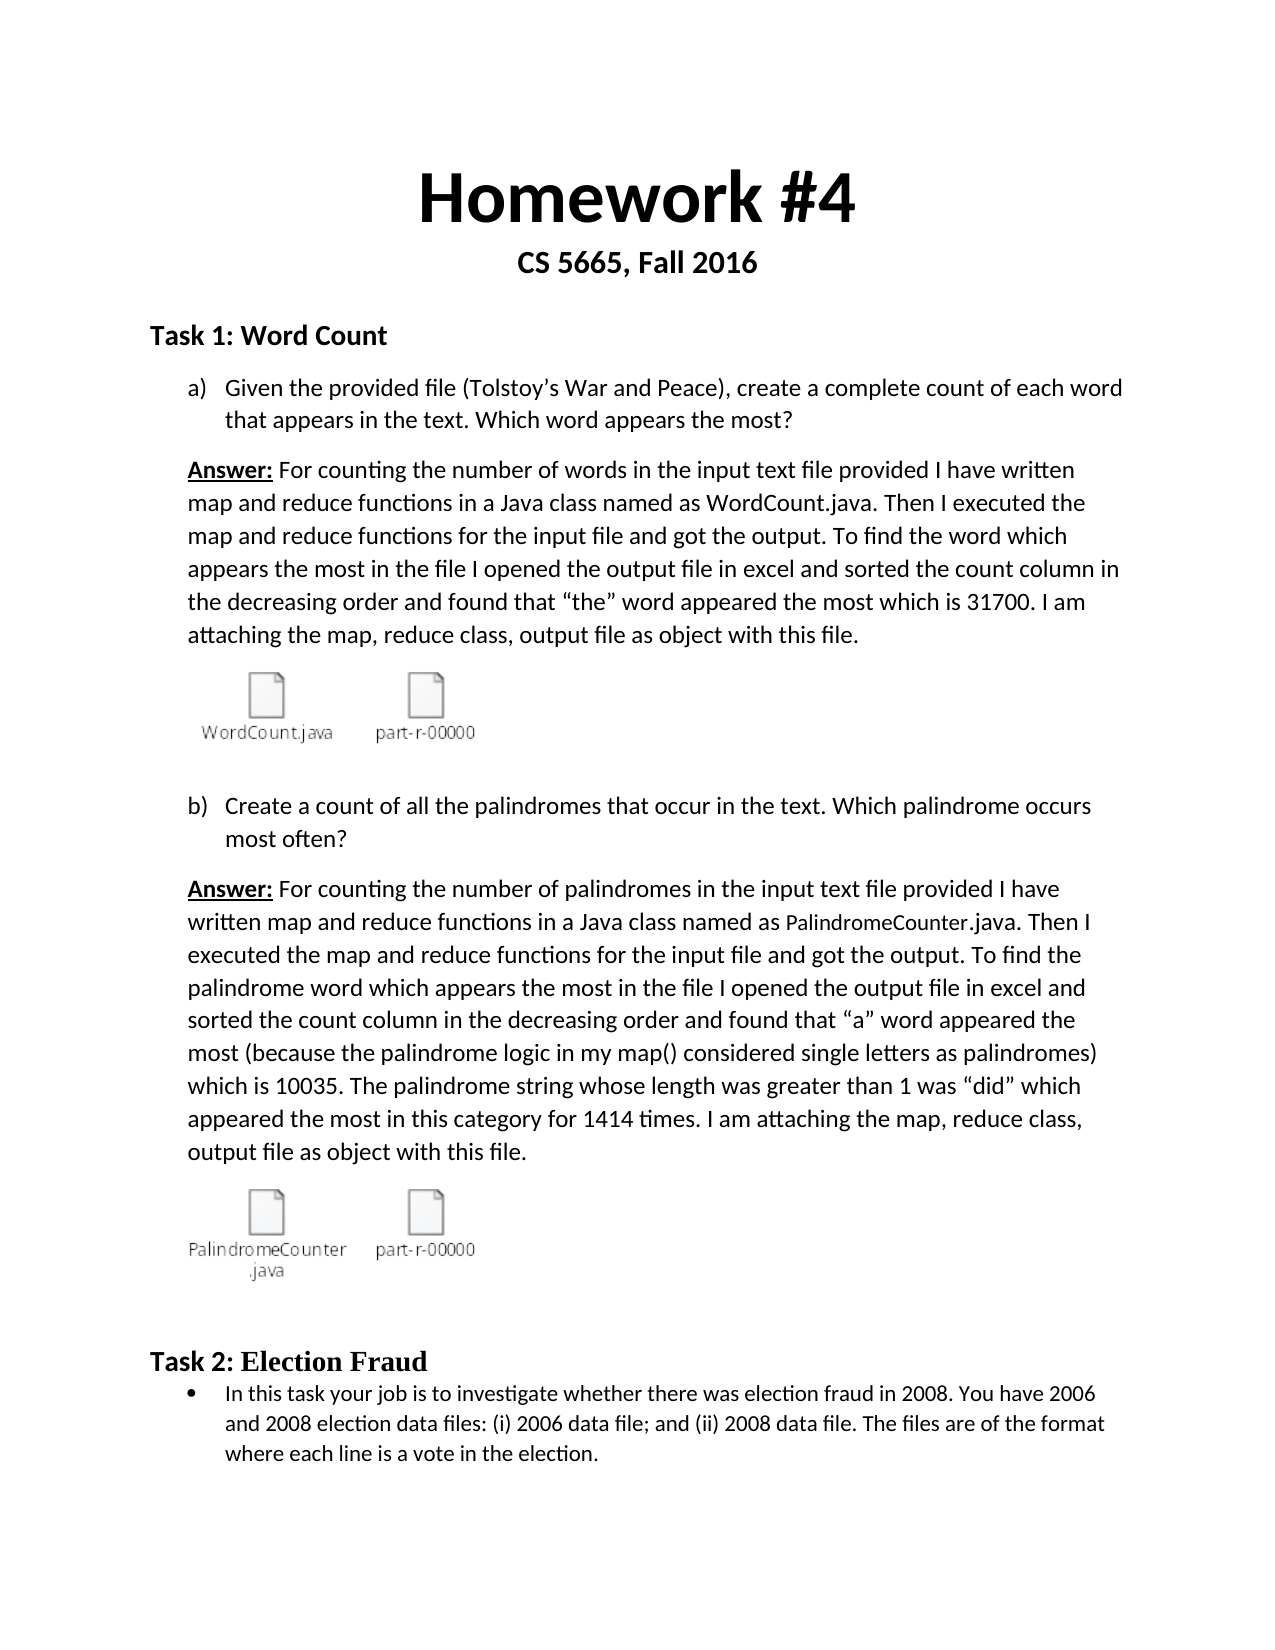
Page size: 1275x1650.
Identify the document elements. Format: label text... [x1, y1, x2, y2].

list Create a count of all the palindromes that occur in the text. Which palindrome occurs most often? [187, 790, 1125, 854]
list In this task your job is to investigate whether there was election fraud in 2008. You have 2006 and 2008 election data files: (i) 2006 data file; and (ii) 2008 data file. The files are of the format where each line is a vote in the election. [187, 1379, 1125, 1467]
text Homework #4 [150, 150, 1125, 242]
text Answer: For counting the number of words in the input text file provided I have written map and reduce functions in a Java class named as WordCount.java. Then I executed the map and reduce functions for the input file and got the output. To find the word which appears the most in the file I opened the output file in excel and sorted the count column in the decreasing order and found that “the” word appeared the most which is 31700. I am attaching the map, reduce class, output file as object with this file. [187, 454, 1125, 649]
text Task 1: Word Count [150, 317, 1125, 352]
list Given the provided file (Tolstoyʼs War and Peace), create a complete count of each word that appears in the text. Which word appears the most? [187, 372, 1125, 435]
text Task 2: Election Fraud [150, 1343, 1125, 1379]
text Answer: For counting the number of palindromes in the input text file provided I have written map and reduce functions in a Java class named as PalindromeCounter.java. Then I executed the map and reduce functions for the input file and got the output. To find the palindrome word which appears the most in the file I opened the output file in excel and sorted the count column in the decreasing order and found that “a” word appeared the most (because the palindrome logic in my map() considered single letters as palindromes) which is 10035. The palindrome string whose length was greater than 1 was “did” which appeared the most in this category for 1414 times. I am attaching the map, reduce class, output file as object with this file. [187, 873, 1125, 1167]
text CS 5665, Fall 2016 [150, 242, 1125, 281]
